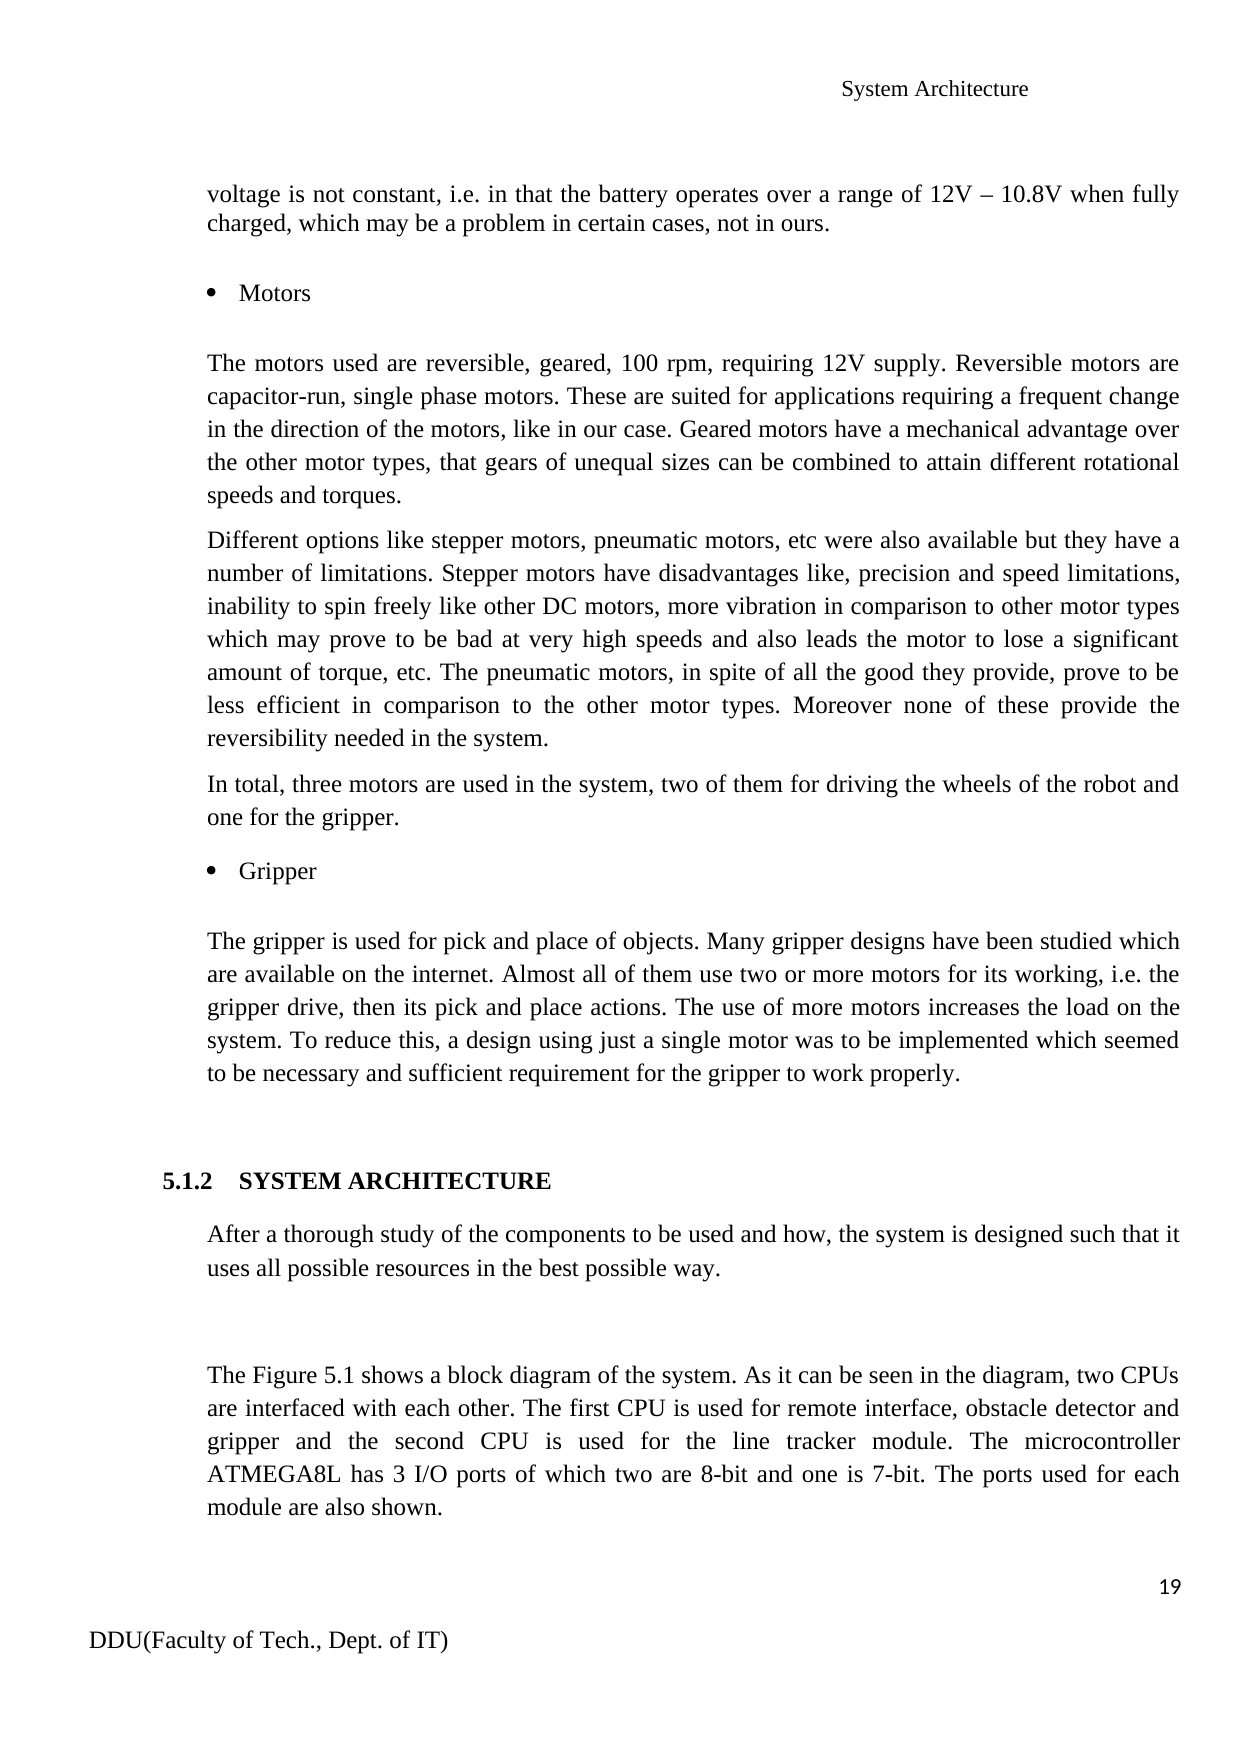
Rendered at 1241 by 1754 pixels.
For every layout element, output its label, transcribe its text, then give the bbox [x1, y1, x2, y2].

text After a thorough study of the components to be used and how, the system is designed such that it uses all possible resources in the best possible way. [207, 1219, 1181, 1281]
text The motors used are reversible, geared, 100 rpm, requiring 12V supply. Reversible motors are capacitor-run, single phase motors. These are suited for applications requiring a frequent change in the direction of the motors, like in our case. Geared motors have a mechanical advantage over the other motor types, that gears of unequal sizes can be combined to attain different rotational speeds and torques. [207, 348, 1181, 509]
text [207, 179, 1181, 237]
list Gripper [207, 856, 1181, 885]
text In total, three motors are used in the system, two of them for driving the wheels of the robot and one for the gripper. [207, 769, 1181, 831]
text Different options like stepper motors, pneumatic motors, etc were also available but they have a number of limitations. Stepper motors have disadvantages like, precision and speed limitations, inability to spin freely like other DC motors, more vibration in comparison to other motor types which may prove to be bad at very high speeds and also leads the motor to lose a significant amount of torque, etc. The pneumatic motors, in spite of all the good they provide, prove to be less efficient in comparison to the other motor types. Moreover none of these provide the reversibility needed in the system. [207, 525, 1181, 752]
text 5.1.2 SYSTEM ARCHITECTURE [162, 1166, 1181, 1194]
text The Figure 5.1 shows a block diagram of the system. As it can be seen in the diagram, two CPUs are interfaced with each other. The first CPU is used for remote interface, obstacle detector and gripper and the second CPU is used for the line tracker module. The microcontroller ATMEGA8L has 3 I/O ports of which two are 8-bit and one is 7-bit. The ports used for each module are also shown. [207, 1360, 1181, 1521]
text The gripper is used for pick and place of objects. Many gripper designs have been studied which are available on the internet. Almost all of them use two or more motors for its working, i.e. the gripper drive, then its pick and place actions. The use of more motors increases the load on the system. To reduce this, a design using just a single motor was to be implemented which seemed to be necessary and sufficient requirement for the gripper to work properly. [207, 926, 1181, 1087]
list Motors [207, 278, 1181, 307]
